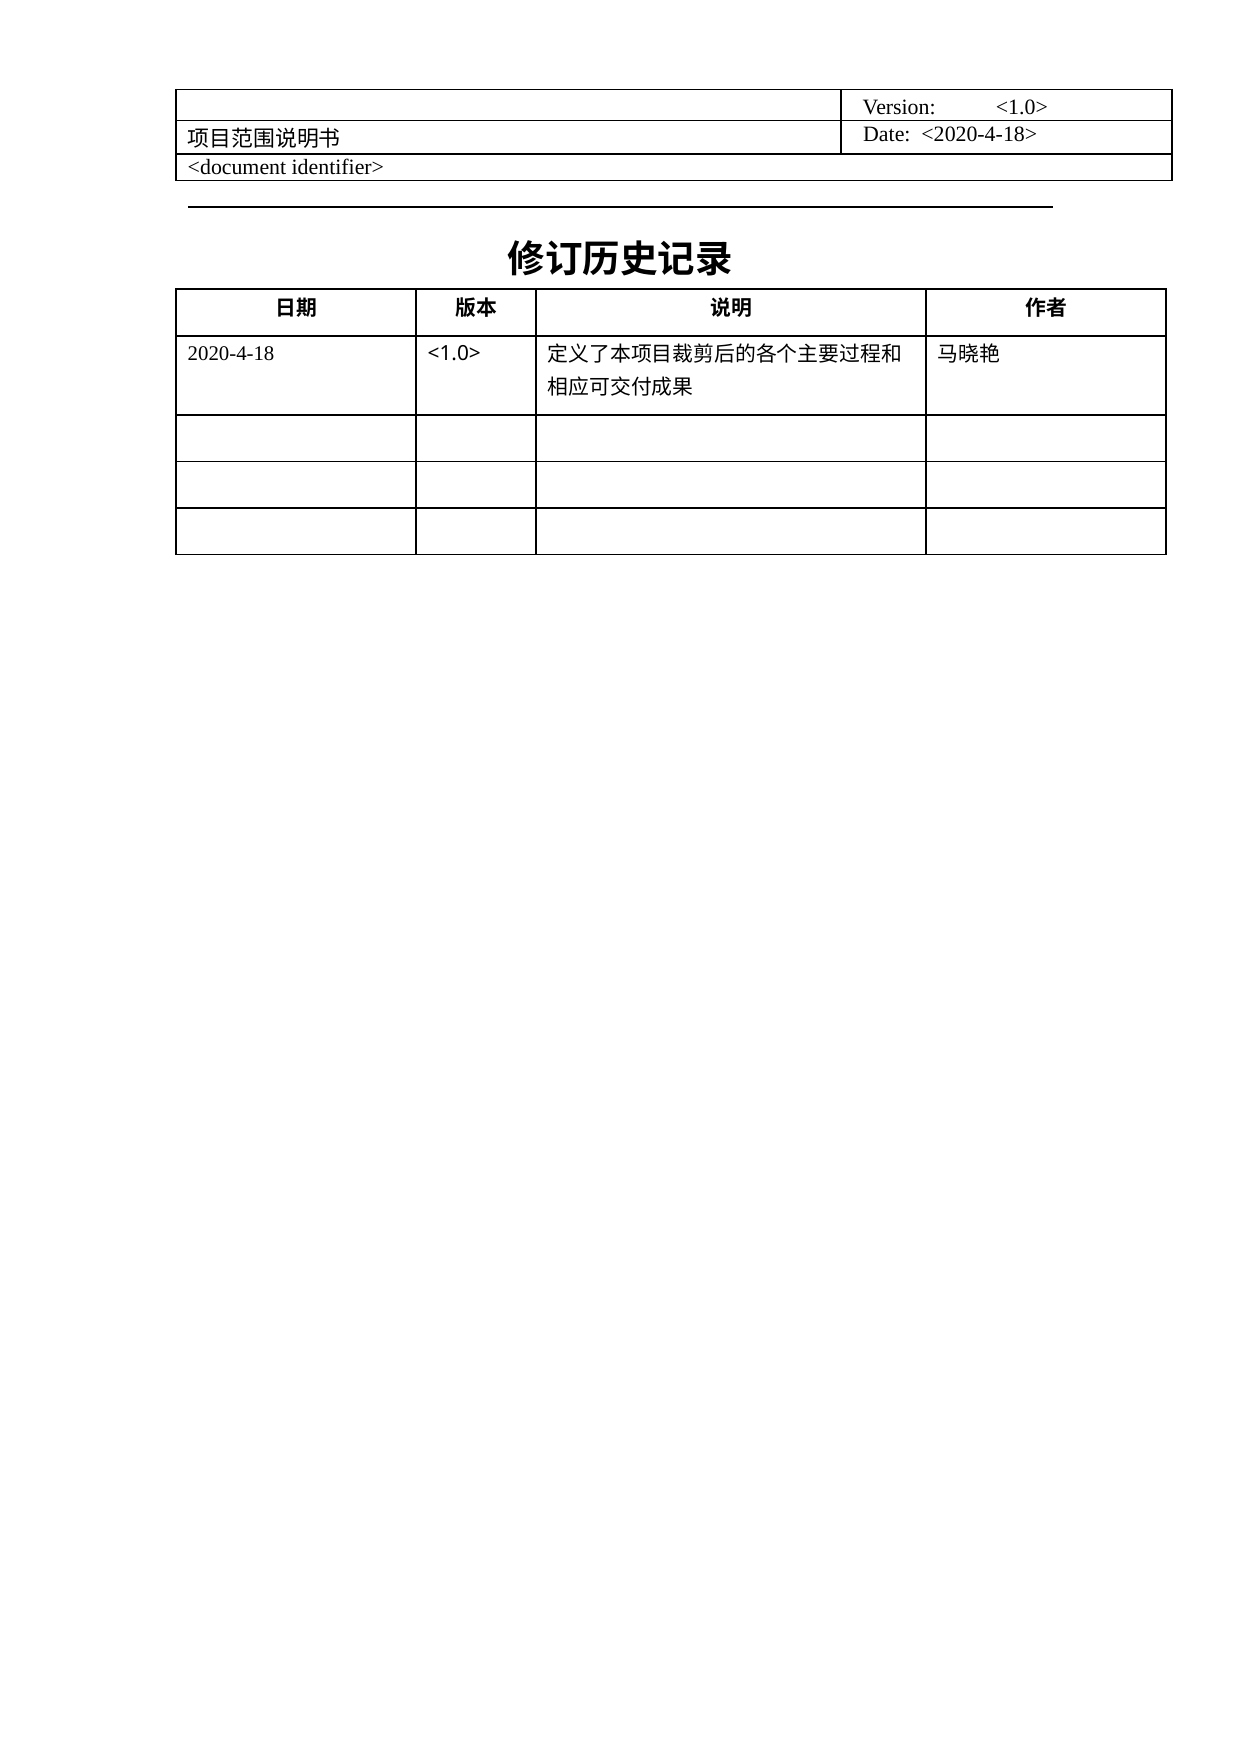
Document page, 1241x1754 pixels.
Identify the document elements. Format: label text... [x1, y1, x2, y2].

table_cell [417, 416, 535, 461]
table_cell [177, 509, 415, 554]
table_cell [537, 416, 925, 461]
table_cell [927, 462, 1165, 507]
table_cell [927, 509, 1165, 554]
title 修订历史记录 [187, 223, 1053, 288]
table_cell [177, 416, 415, 461]
table_header 版本 [417, 290, 535, 335]
table_cell [417, 509, 535, 554]
table_header 说明 [537, 290, 925, 335]
table_cell [417, 462, 535, 507]
table_cell 2020-4-18 [177, 337, 415, 414]
table_cell [177, 462, 415, 507]
table_header 作者 [927, 290, 1165, 335]
table_cell [537, 462, 925, 507]
table_cell [927, 416, 1165, 461]
table_cell 马晓艳 [927, 337, 1165, 414]
table_cell <1.0> [417, 337, 535, 414]
table_cell [537, 509, 925, 554]
table_header 日期 [177, 290, 415, 335]
table_cell 定义了本项目裁剪后的各个主要过程和相应可交付成果 [537, 337, 925, 414]
